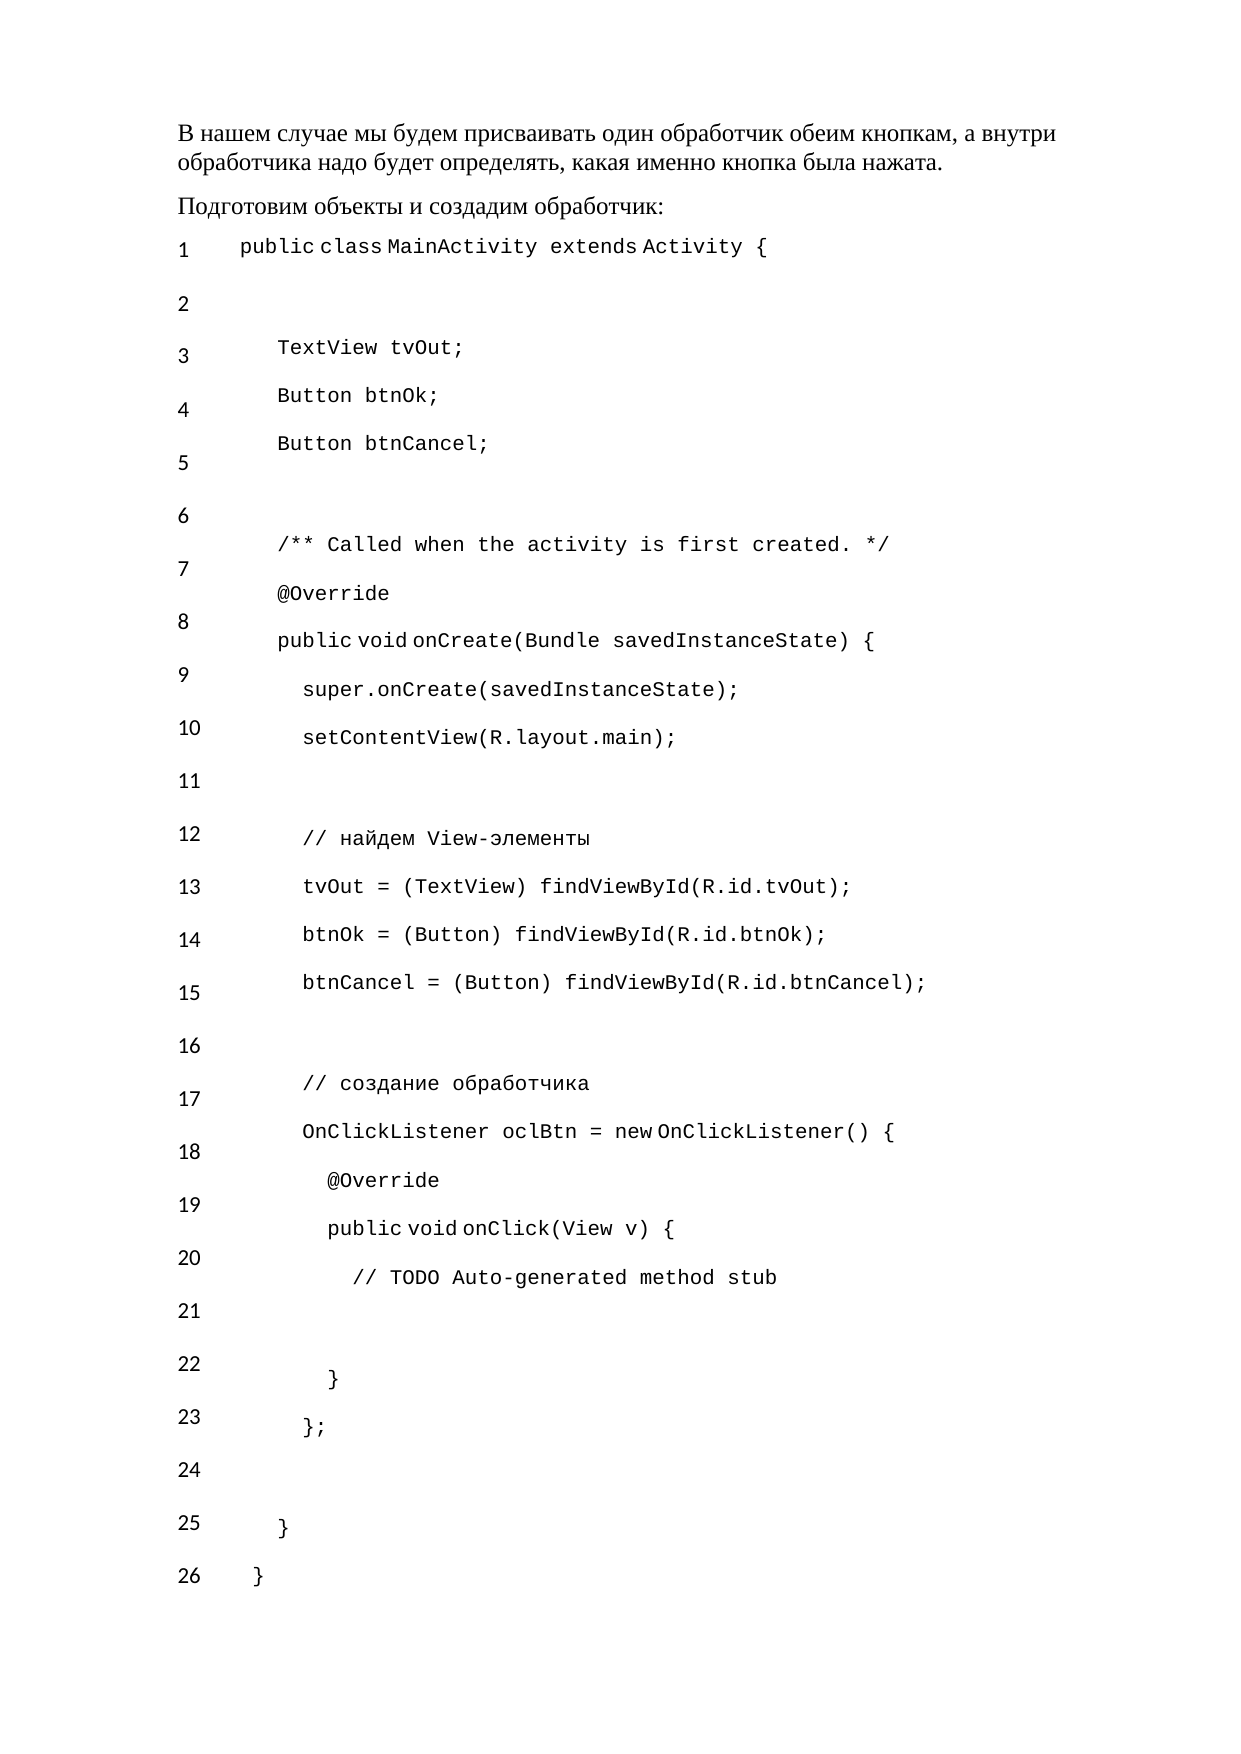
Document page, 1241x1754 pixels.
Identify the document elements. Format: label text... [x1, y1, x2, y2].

text Подготовим объекты и создадим обработчик: [177, 191, 1152, 220]
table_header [240, 236, 1240, 1614]
text В нашем случае мы будем присваивать один обработчик обеим кнопкам, а внутри обработчика надо будет определять, какая именно кнопка была нажата. [177, 118, 1152, 176]
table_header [177, 236, 239, 1614]
